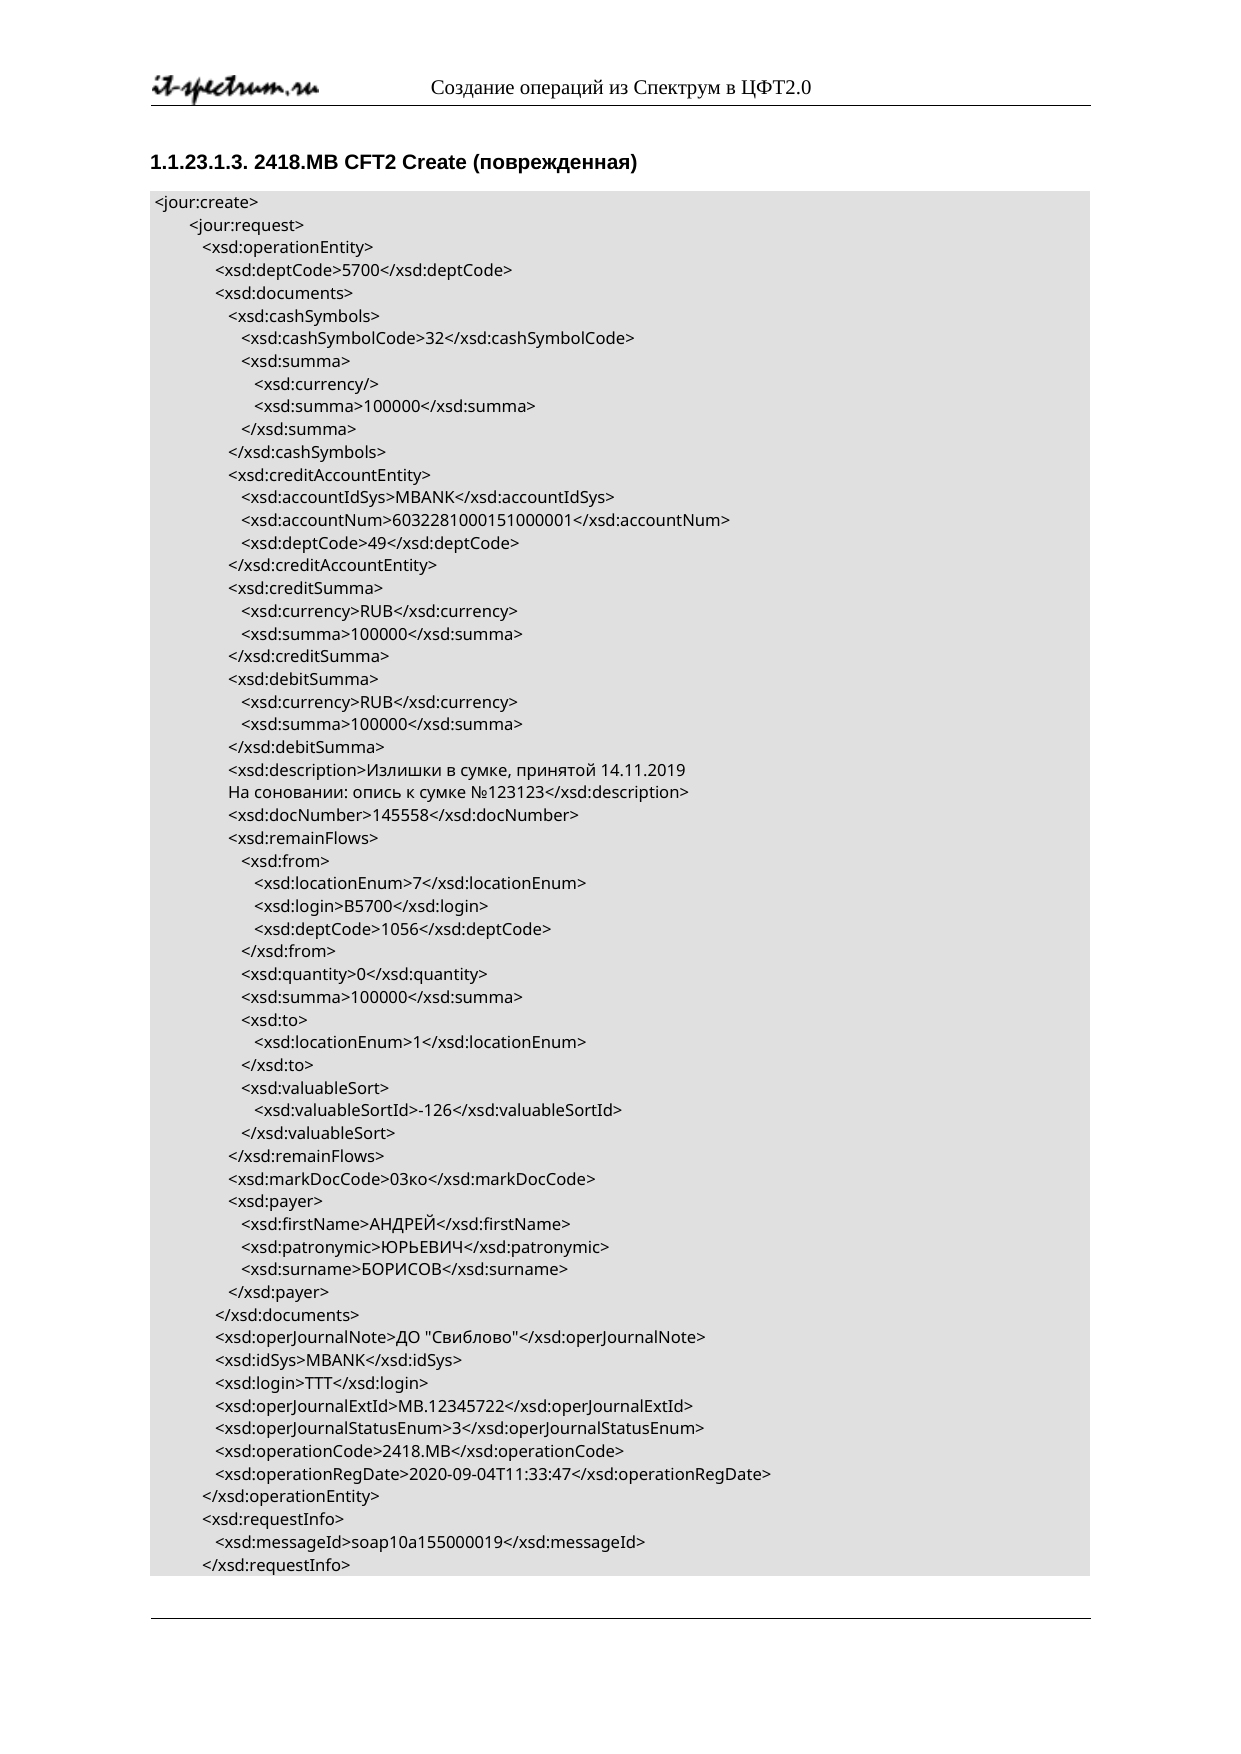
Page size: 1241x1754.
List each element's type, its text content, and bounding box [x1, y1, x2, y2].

picture [152, 75, 319, 105]
text 1.1.23.1.3. 2418.MB CFT2 Create (поврежденная) [150, 150, 1090, 174]
